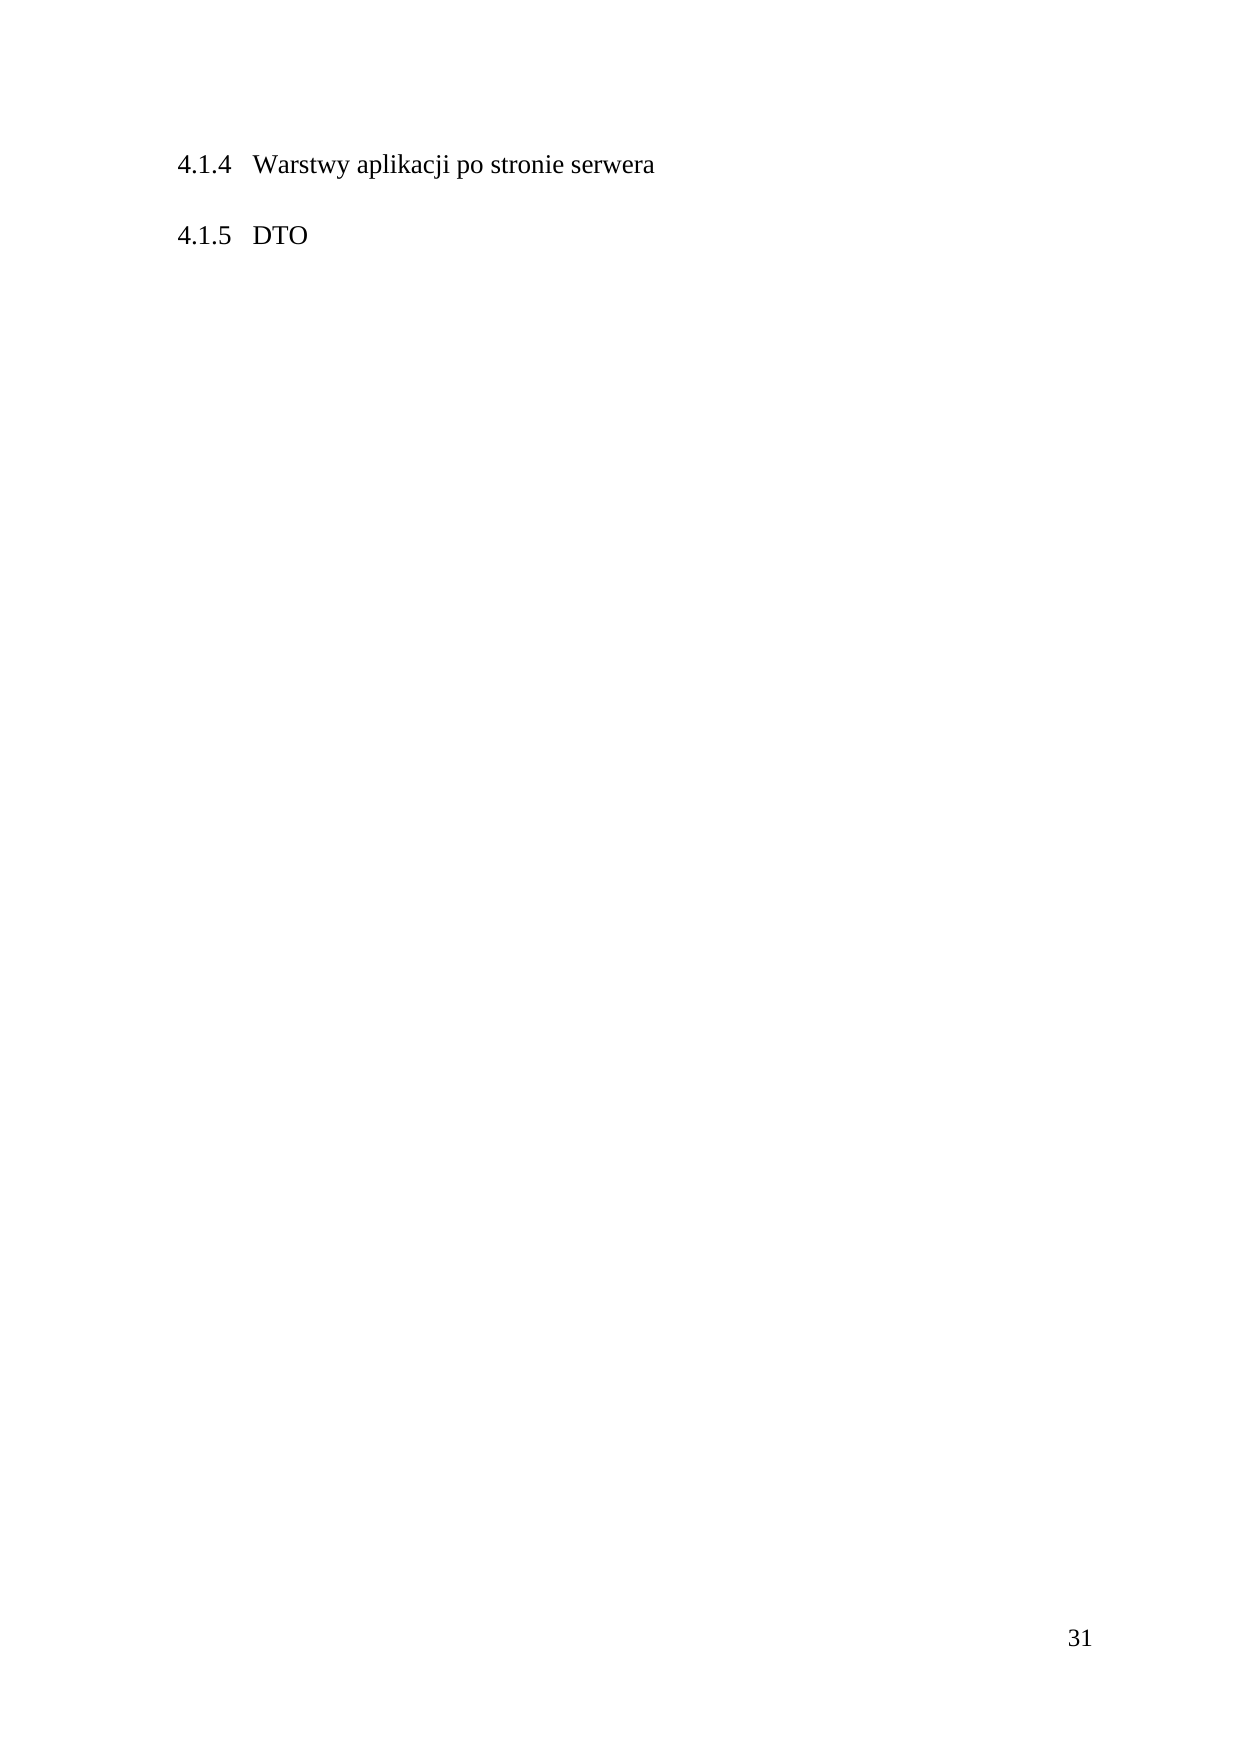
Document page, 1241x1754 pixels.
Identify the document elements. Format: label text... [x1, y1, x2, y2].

subtitle DTO [177, 219, 1092, 251]
subtitle Warstwy aplikacji po stronie serwera [177, 148, 1092, 179]
